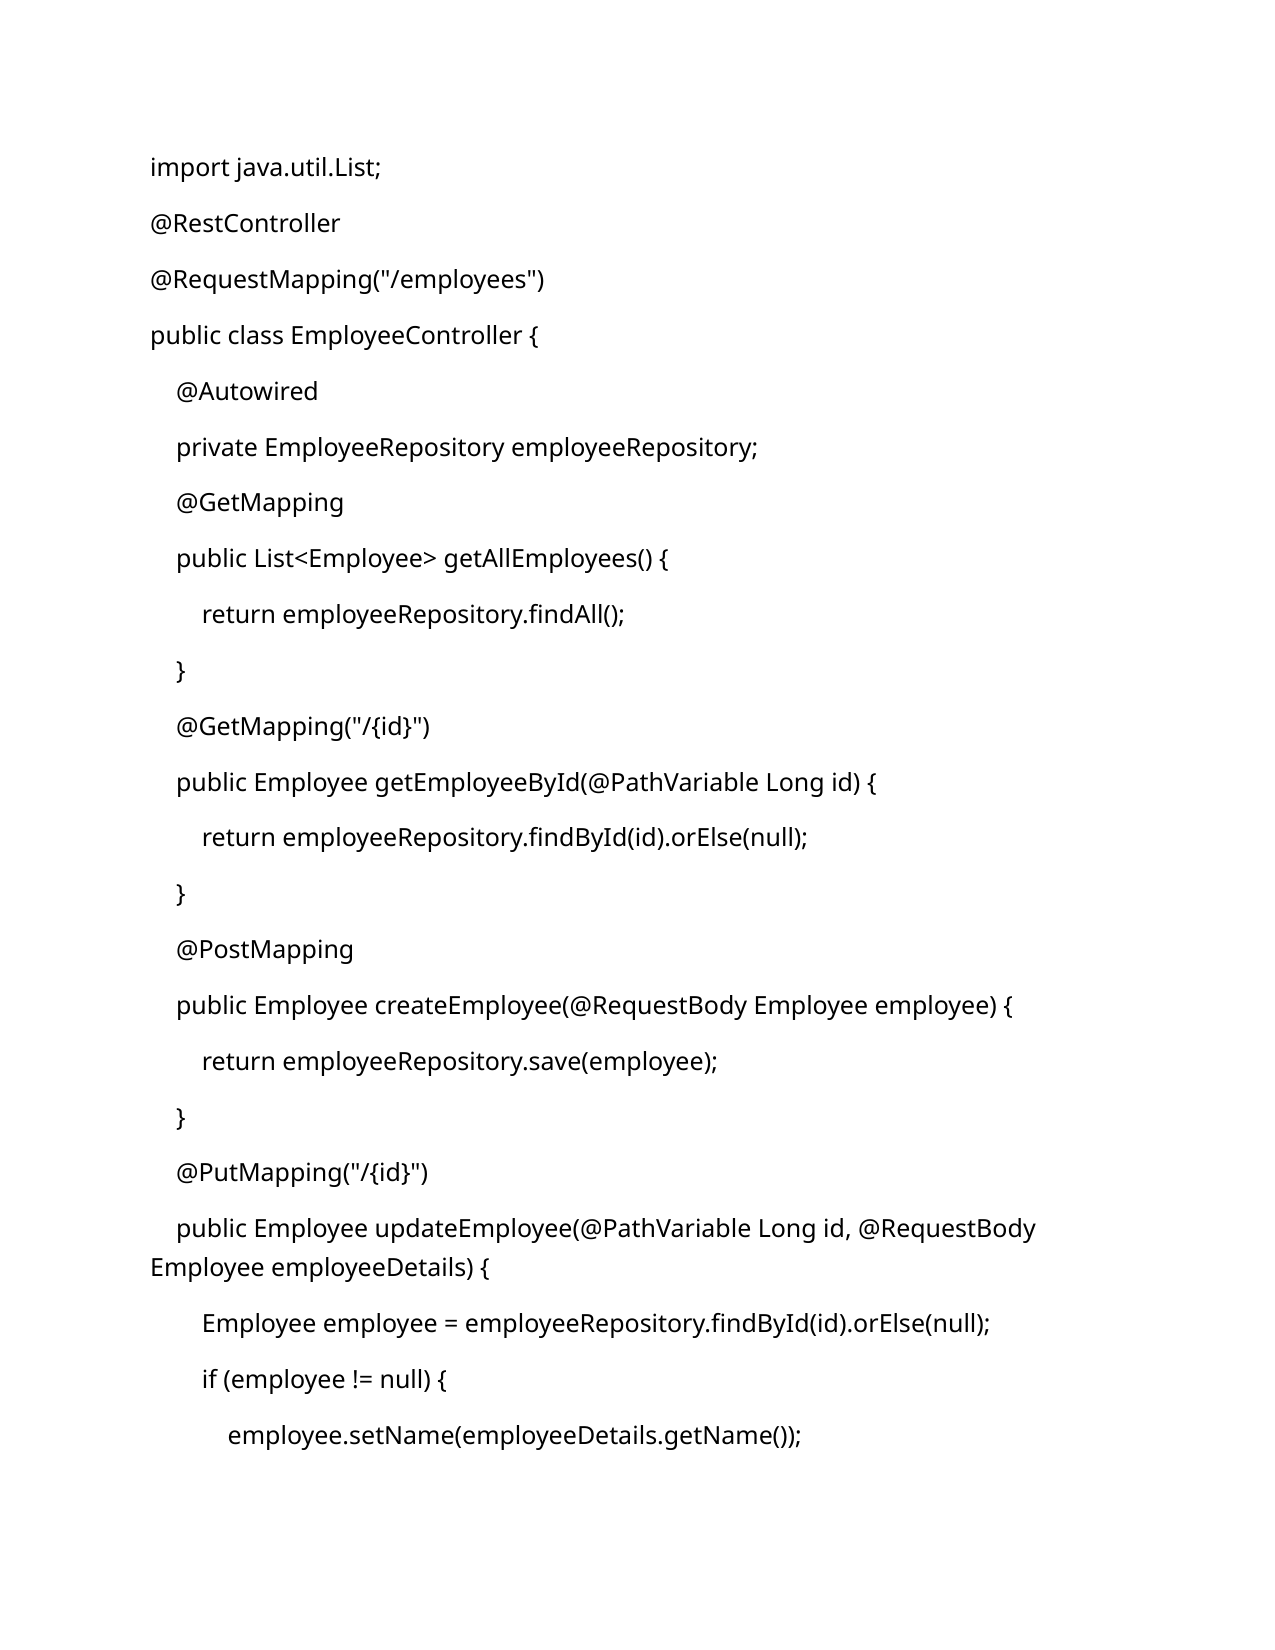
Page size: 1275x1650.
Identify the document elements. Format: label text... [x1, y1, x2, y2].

text } [150, 652, 1125, 687]
text public Employee createEmployee(@RequestBody Employee employee) { [150, 987, 1125, 1022]
text public Employee updateEmployee(@PathVariable Long id, @RequestBody Employee employeeDetails) { [150, 1211, 1125, 1284]
text @Autowired [150, 373, 1125, 407]
text public Employee getEmployeeById(@PathVariable Long id) { [150, 764, 1125, 798]
text Employee employee = employeeRepository.findById(id).orElse(null); [150, 1306, 1125, 1340]
text import java.util.List; [150, 150, 1125, 184]
text @PostMapping [150, 932, 1125, 966]
text return employeeRepository.findAll(); [150, 597, 1125, 631]
text public class EmployeeController { [150, 317, 1125, 352]
text @GetMapping [150, 485, 1125, 519]
text private EmployeeRepository employeeRepository; [150, 429, 1125, 463]
text employee.setName(employeeDetails.getName()); [150, 1417, 1125, 1452]
text @GetMapping("/{id}") [150, 708, 1125, 742]
text return employeeRepository.findById(id).orElse(null); [150, 820, 1125, 854]
text public List<Employee> getAllEmployees() { [150, 541, 1125, 575]
text } [150, 876, 1125, 910]
text if (employee != null) { [150, 1362, 1125, 1396]
text } [150, 1099, 1125, 1133]
text return employeeRepository.save(employee); [150, 1043, 1125, 1077]
text @PutMapping("/{id}") [150, 1155, 1125, 1189]
text @RestController [150, 206, 1125, 240]
text @RequestMapping("/employees") [150, 262, 1125, 296]
